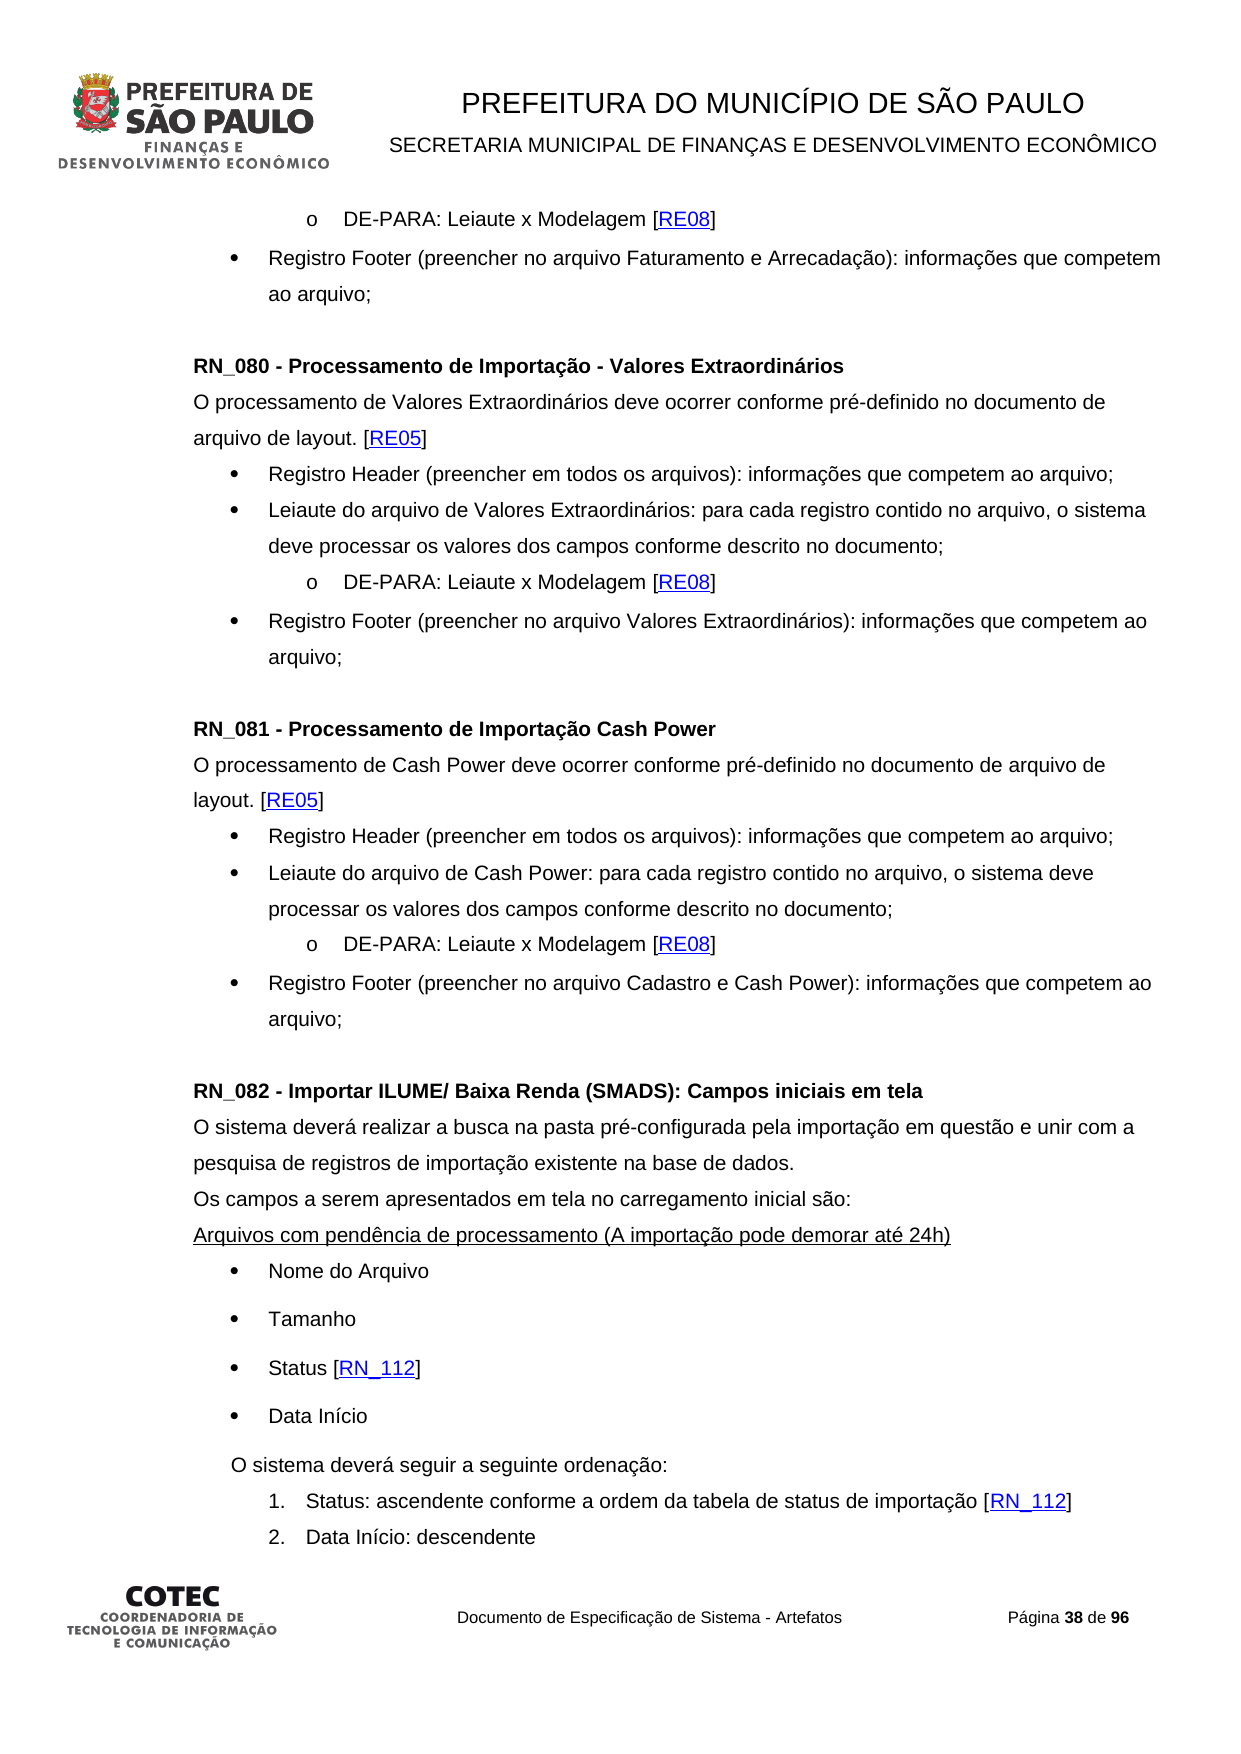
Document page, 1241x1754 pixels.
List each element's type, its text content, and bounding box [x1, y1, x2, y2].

list Status [RN_112] [231, 1356, 1165, 1380]
text Os campos a serem apresentados em tela no carregamento inicial são: [193, 1187, 1165, 1211]
list DE-PARA: Leiaute x Modelagem [RE08] [306, 932, 1165, 958]
text O sistema deverá realizar a busca na pasta pré-configurada pela importação em questão e unir com a pesquisa de registros de importação existente na base de dados. [193, 1115, 1165, 1175]
picture [58, 73, 329, 169]
picture [62, 1583, 283, 1652]
list Leiaute do arquivo de Cash Power: para cada registro contido no arquivo, o sistema deve processar os valores dos campos conforme descrito no documento; [231, 860, 1165, 920]
list Tamanho [231, 1307, 1165, 1331]
list Registro Footer (preencher no arquivo Cadastro e Cash Power): informações que competem ao arquivo; [231, 971, 1165, 1031]
text O processamento de Valores Extraordinários deve ocorrer conforme pré-definido no documento de arquivo de layout. [RE05] [193, 390, 1165, 450]
text RN_082 - Importar ILUME/SMADS: Campos iniciais em tela [193, 1079, 1165, 1103]
list Nome do Arquivo [231, 1259, 1165, 1283]
list Data Início [231, 1404, 1165, 1428]
text O processamento de Cash Power deve ocorrer conforme pré-definido no documento de arquivo de layout. [RE05] [193, 752, 1165, 812]
list DE-PARA: Leiaute x Modelagem [RE08] [306, 570, 1165, 596]
text RN_081 - Processamento de Importação Cash Power [193, 716, 1165, 740]
list Registro Footer (preencher no arquivo Valores Extraordinários): informações que competem ao arquivo; [231, 608, 1165, 668]
list Registro Header (preencher em todos os arquivos): informações que competem ao arquivo; [231, 462, 1165, 486]
list Registro Header (preencher em todos os arquivos): informações que competem ao arquivo; [231, 824, 1165, 848]
text RN_080 - Processamento de Importação - Valores Extraordinários [193, 354, 1165, 378]
list Leiaute do arquivo de Valores Extraordinários: para cada registro contido no arquivo, o sistema deve processar os valores dos campos conforme descrito no documento; [231, 498, 1165, 558]
list Registro Footer (preencher no arquivo Faturamento e Arrecadação): informações que competem ao arquivo; [231, 246, 1165, 306]
list DE-PARA: Leiaute x Modelagem [RE08] [306, 207, 1165, 233]
